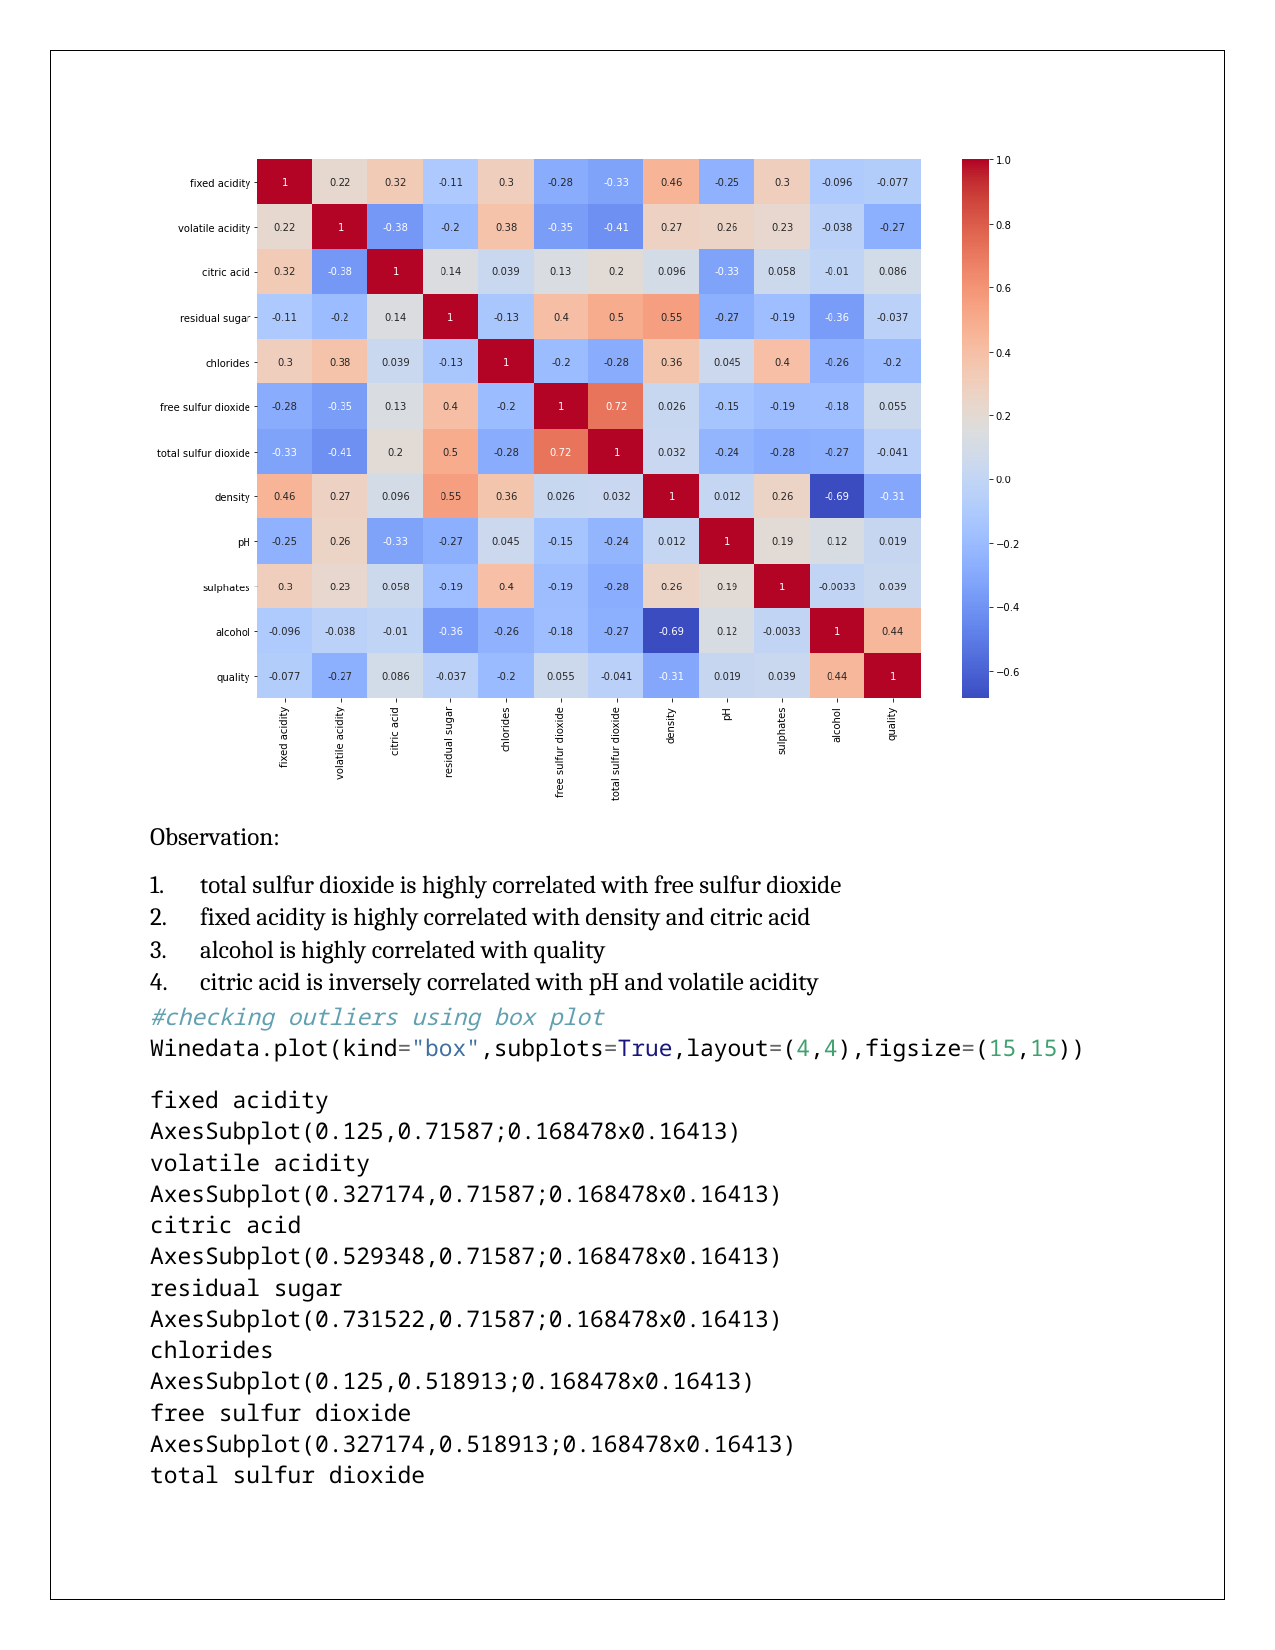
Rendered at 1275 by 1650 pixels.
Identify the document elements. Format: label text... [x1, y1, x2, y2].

list fixed acidity is highly correlated with density and citric acid [150, 903, 1125, 932]
text Observation: [150, 823, 1125, 852]
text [150, 1084, 1125, 1490]
text #checking outliers using box plot Winedata.plot(kind="box",subplots=True,layout=(4,4),figsize=(15,15)) [150, 1001, 1125, 1063]
list alcohol is highly correlated with quality [150, 936, 1125, 964]
picture [150, 150, 1025, 805]
list citric acid is inversely correlated with pH and volatile acidity [150, 968, 1125, 997]
list total sulfur dioxide is highly correlated with free sulfur dioxide [150, 871, 1125, 899]
